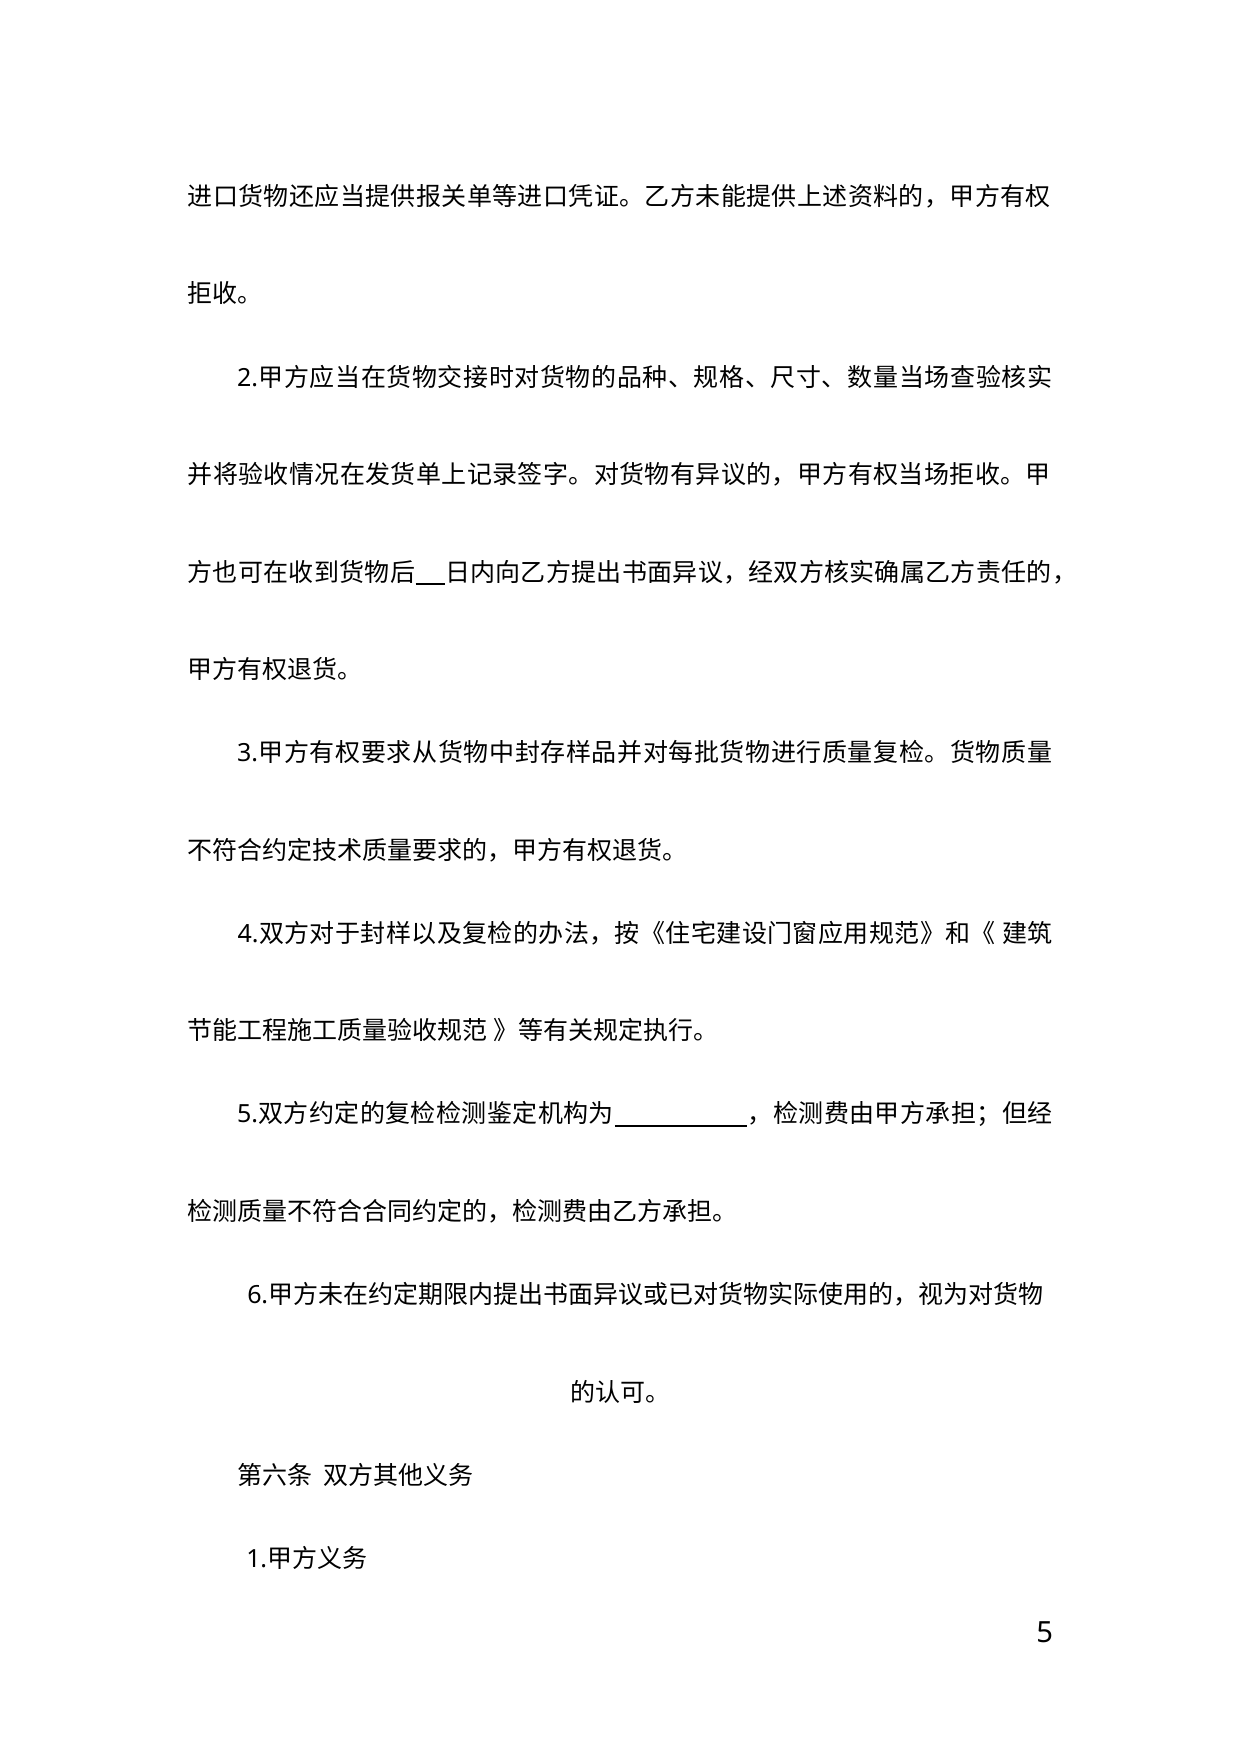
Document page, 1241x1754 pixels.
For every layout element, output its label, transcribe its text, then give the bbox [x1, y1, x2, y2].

text 2.甲方应当在货物交接时对货物的品种、规格、尺寸、数量当场查验核实，并将验收情况在发货单上记录签字。对货物有异议的，甲方有权当场拒收。甲方也可在收到货物后 日内向乙方提出书面异议，经双方核实确属乙方责任的，甲方有权退货。 [187, 343, 1053, 700]
text 4.双方对于封样以及复检的办法，按《住宅建设门窗应用规范》和《 建筑节能工程施工质量验收规范 》等有关规定执行。 [187, 899, 1053, 1061]
text 1.甲方义务 [246, 1524, 1053, 1589]
text 3.甲方有权要求从货物中封存样品并对每批货物进行质量复检。货物质量不符合约定技术质量要求的，甲方有权退货。 [187, 718, 1053, 881]
text 进口货物还应当提供报关单等进口凭证。乙方未能提供上述资料的，甲方有权拒收。 [187, 162, 1053, 324]
text 第六条 双方其他义务 [187, 1441, 1053, 1506]
text 5.双方约定的复检检测鉴定机构为 ，检测费由甲方承担；但经检测质量不符合合同约定的，检测费由乙方承担。 [187, 1079, 1053, 1242]
text 6.甲方未在约定期限内提出书面异议或已对货物实际使用的，视为对货物的认可。 [187, 1260, 1053, 1423]
